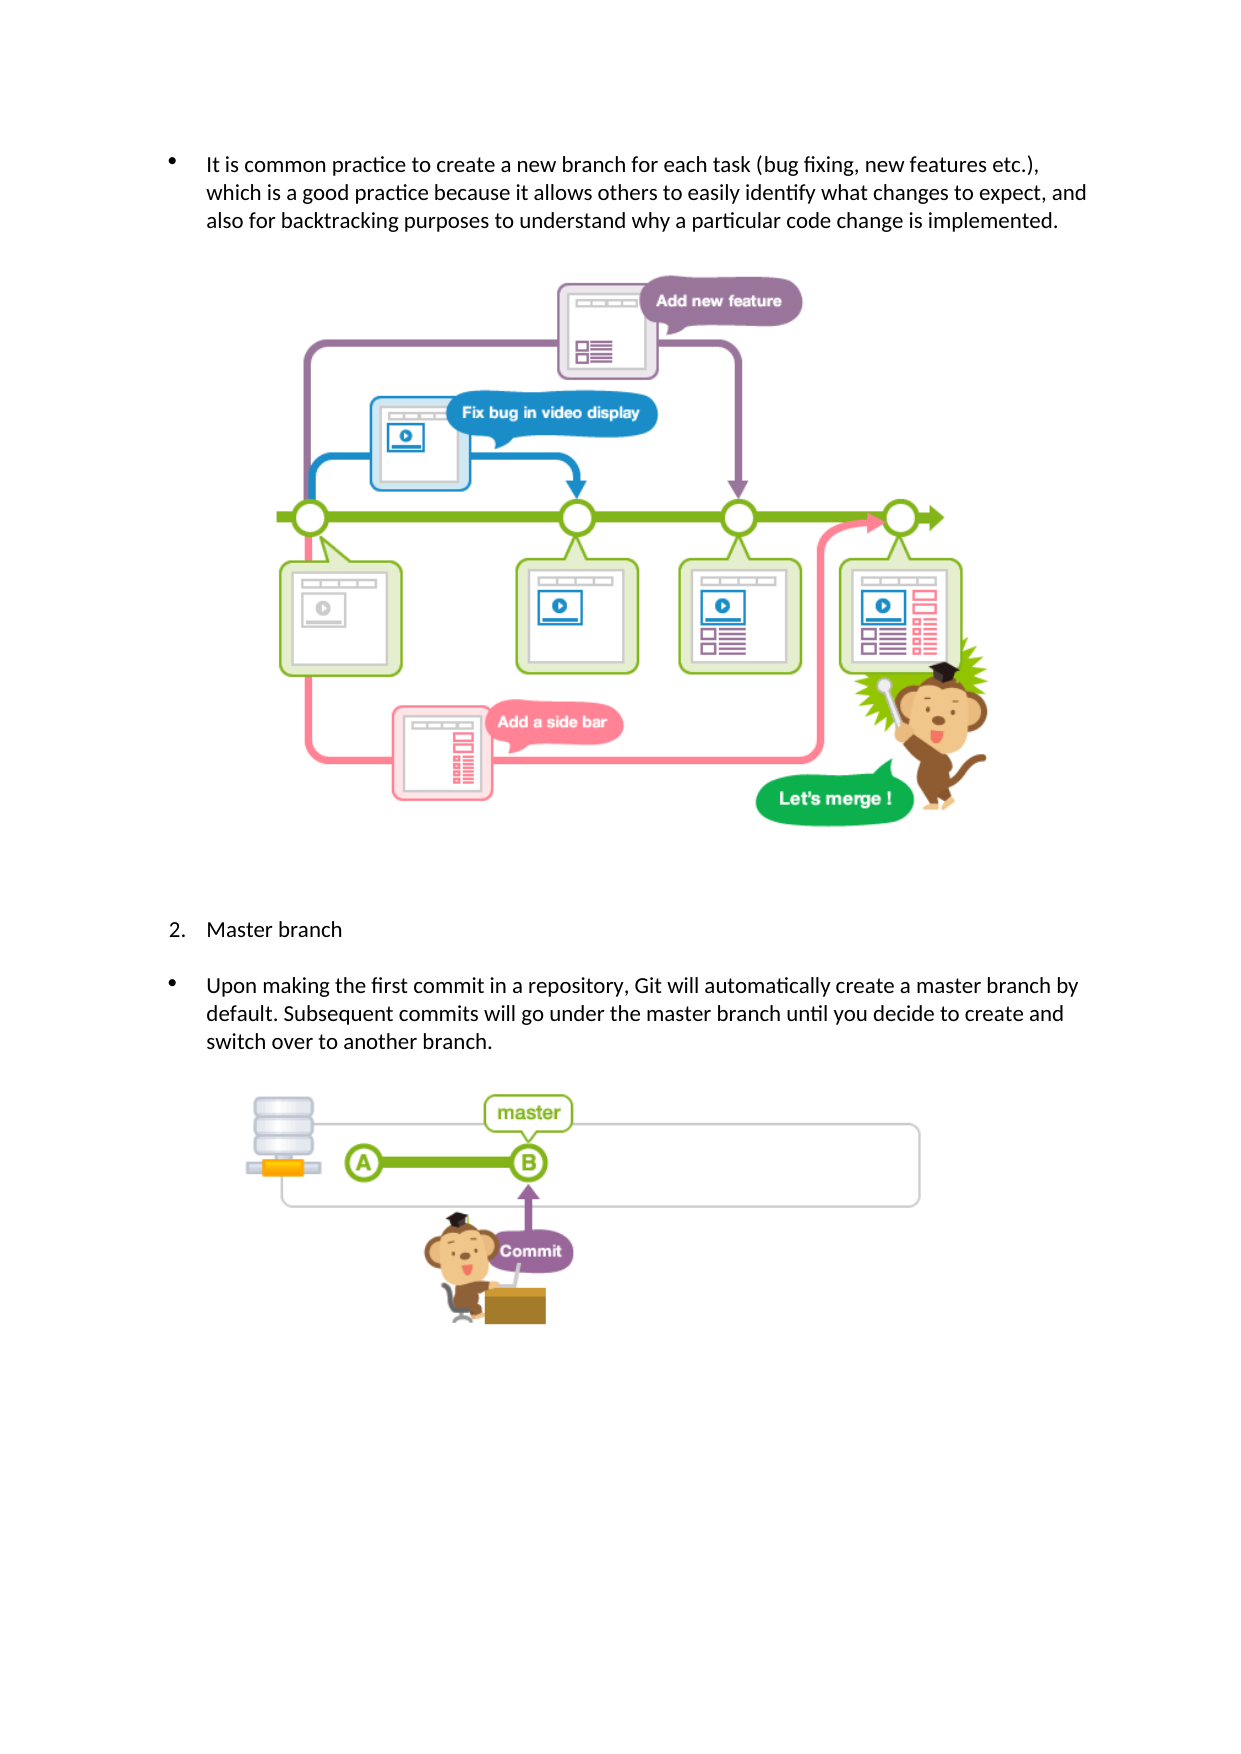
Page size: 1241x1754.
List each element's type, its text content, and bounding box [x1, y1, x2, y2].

picture [206, 1083, 957, 1348]
list Upon making the first commit in a repository, Git will automatically create a master branch by default. Subsequent commits will go under the master branch until you decide to create and switch over to another branch. [169, 971, 1090, 1055]
list It is common practice to create a new branch for each task (bug fixing, new features etc.), which is a good practice because it allows others to easily identify what changes to expect, and also for backtracking purposes to understand why a particular code change is implemented. [169, 150, 1090, 234]
picture [262, 262, 1013, 860]
list Master branch [169, 915, 1090, 943]
